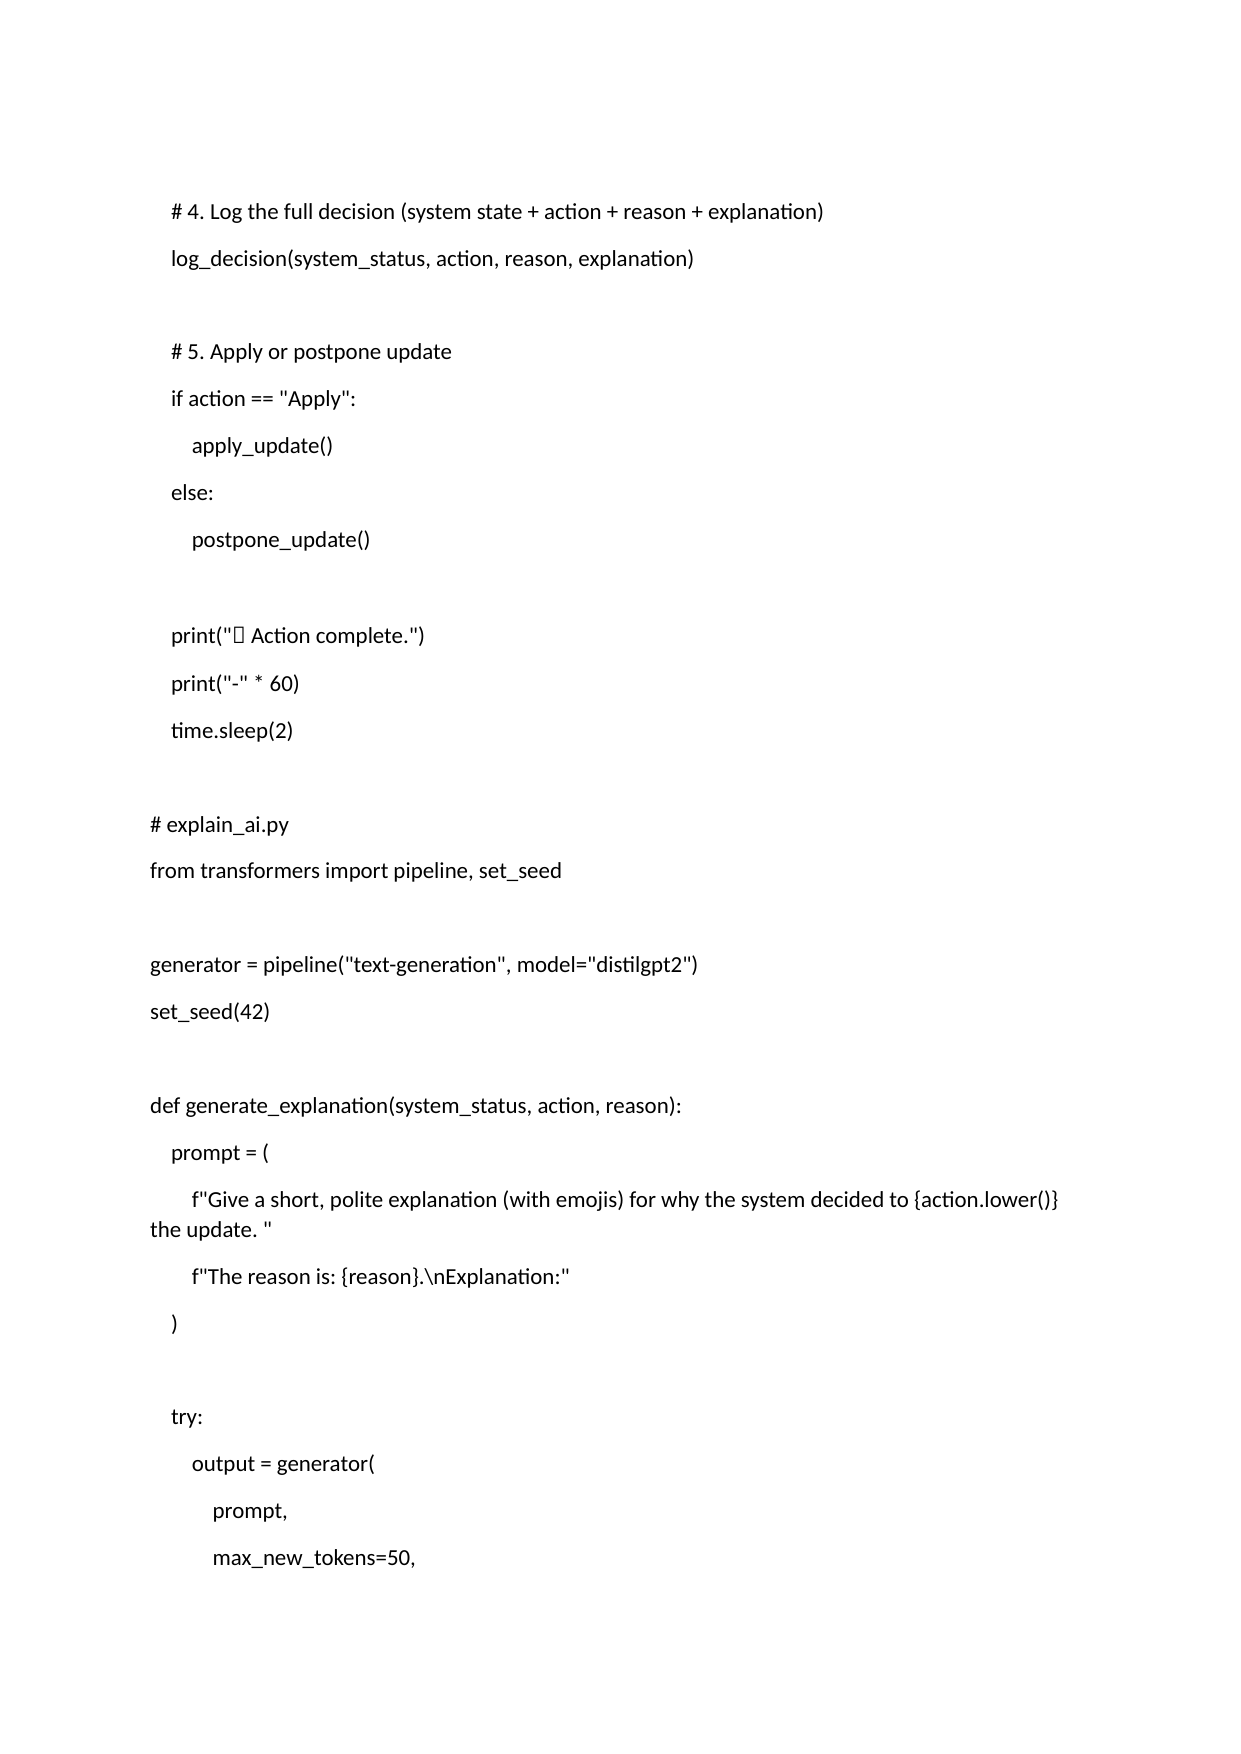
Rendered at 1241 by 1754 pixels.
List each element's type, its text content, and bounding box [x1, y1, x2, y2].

text max_new_tokens=50, [150, 1543, 1090, 1571]
text generator = pipeline("text-generation", model="distilgpt2") [150, 950, 1090, 978]
text prompt = ( [150, 1138, 1090, 1166]
text log_decision(system_status, action, reason, explanation) [150, 244, 1090, 272]
text # 5. Apply or postpone update [150, 337, 1090, 366]
text if action == "Apply": [150, 384, 1090, 412]
text ) [150, 1309, 1090, 1337]
text print("-" * 60) [150, 669, 1090, 697]
text f"Give a short, polite explanation (with emojis) for why the system decided to {action.lower()} the update. " [150, 1185, 1090, 1243]
text try: [150, 1402, 1090, 1431]
text def generate_explanation(system_status, action, reason): [150, 1091, 1090, 1119]
text from transformers import pipeline, set_seed [150, 857, 1090, 885]
text output = generator( [150, 1449, 1090, 1477]
text print("✅ Action complete.") [150, 619, 1090, 650]
text set_seed(42) [150, 997, 1090, 1025]
text time.sleep(2) [150, 716, 1090, 744]
text prompt, [150, 1496, 1090, 1524]
text apply_update() [150, 431, 1090, 459]
text # explain_ai.py [150, 810, 1090, 838]
text f"The reason is: {reason}.\nExplanation:" [150, 1262, 1090, 1290]
text else: [150, 478, 1090, 506]
text # 4. Log the full decision (system state + action + reason + explanation) [150, 197, 1090, 225]
text postpone_update() [150, 525, 1090, 553]
